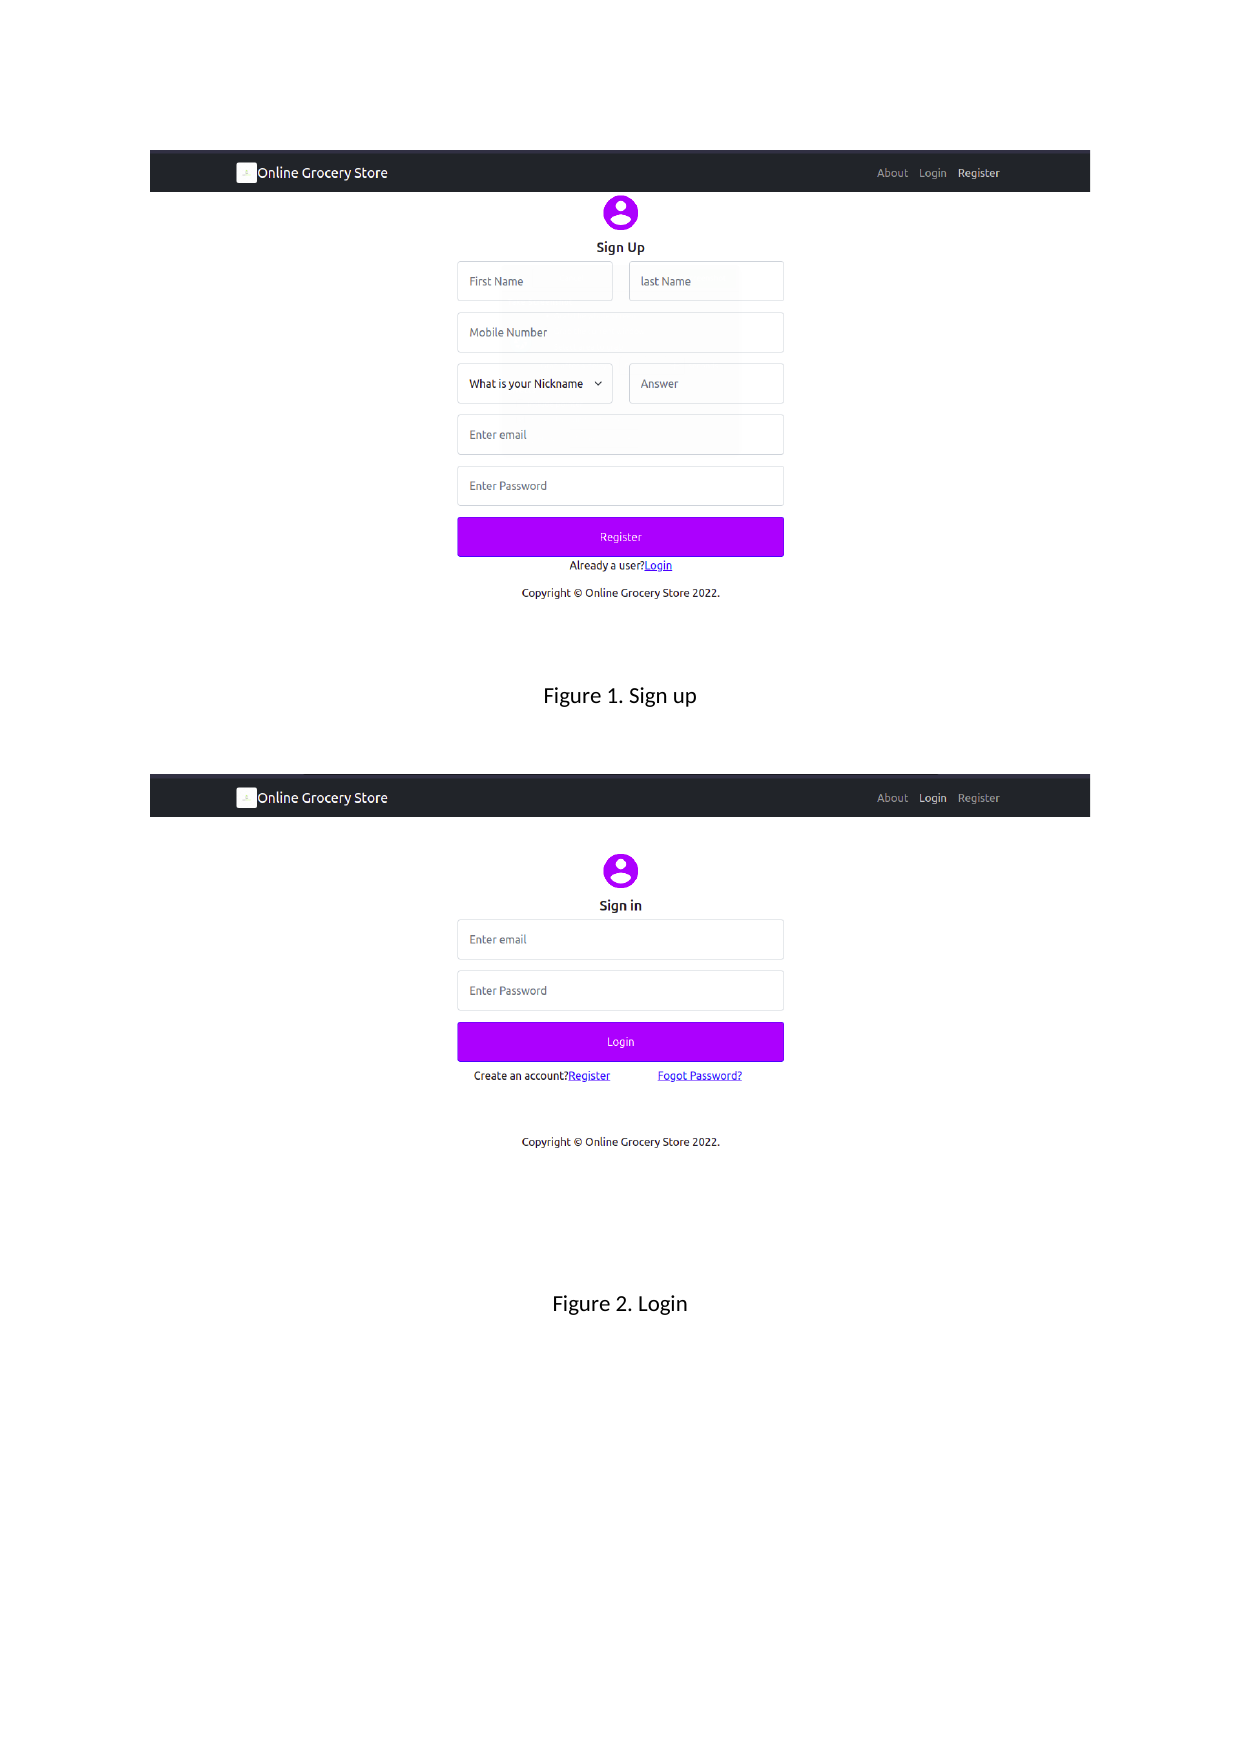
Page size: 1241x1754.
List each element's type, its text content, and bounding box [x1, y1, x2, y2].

picture [150, 774, 1091, 1241]
text Figure 2. Login [150, 1289, 1090, 1317]
text Figure 1. Sign up [150, 681, 1090, 709]
picture [150, 150, 1091, 616]
